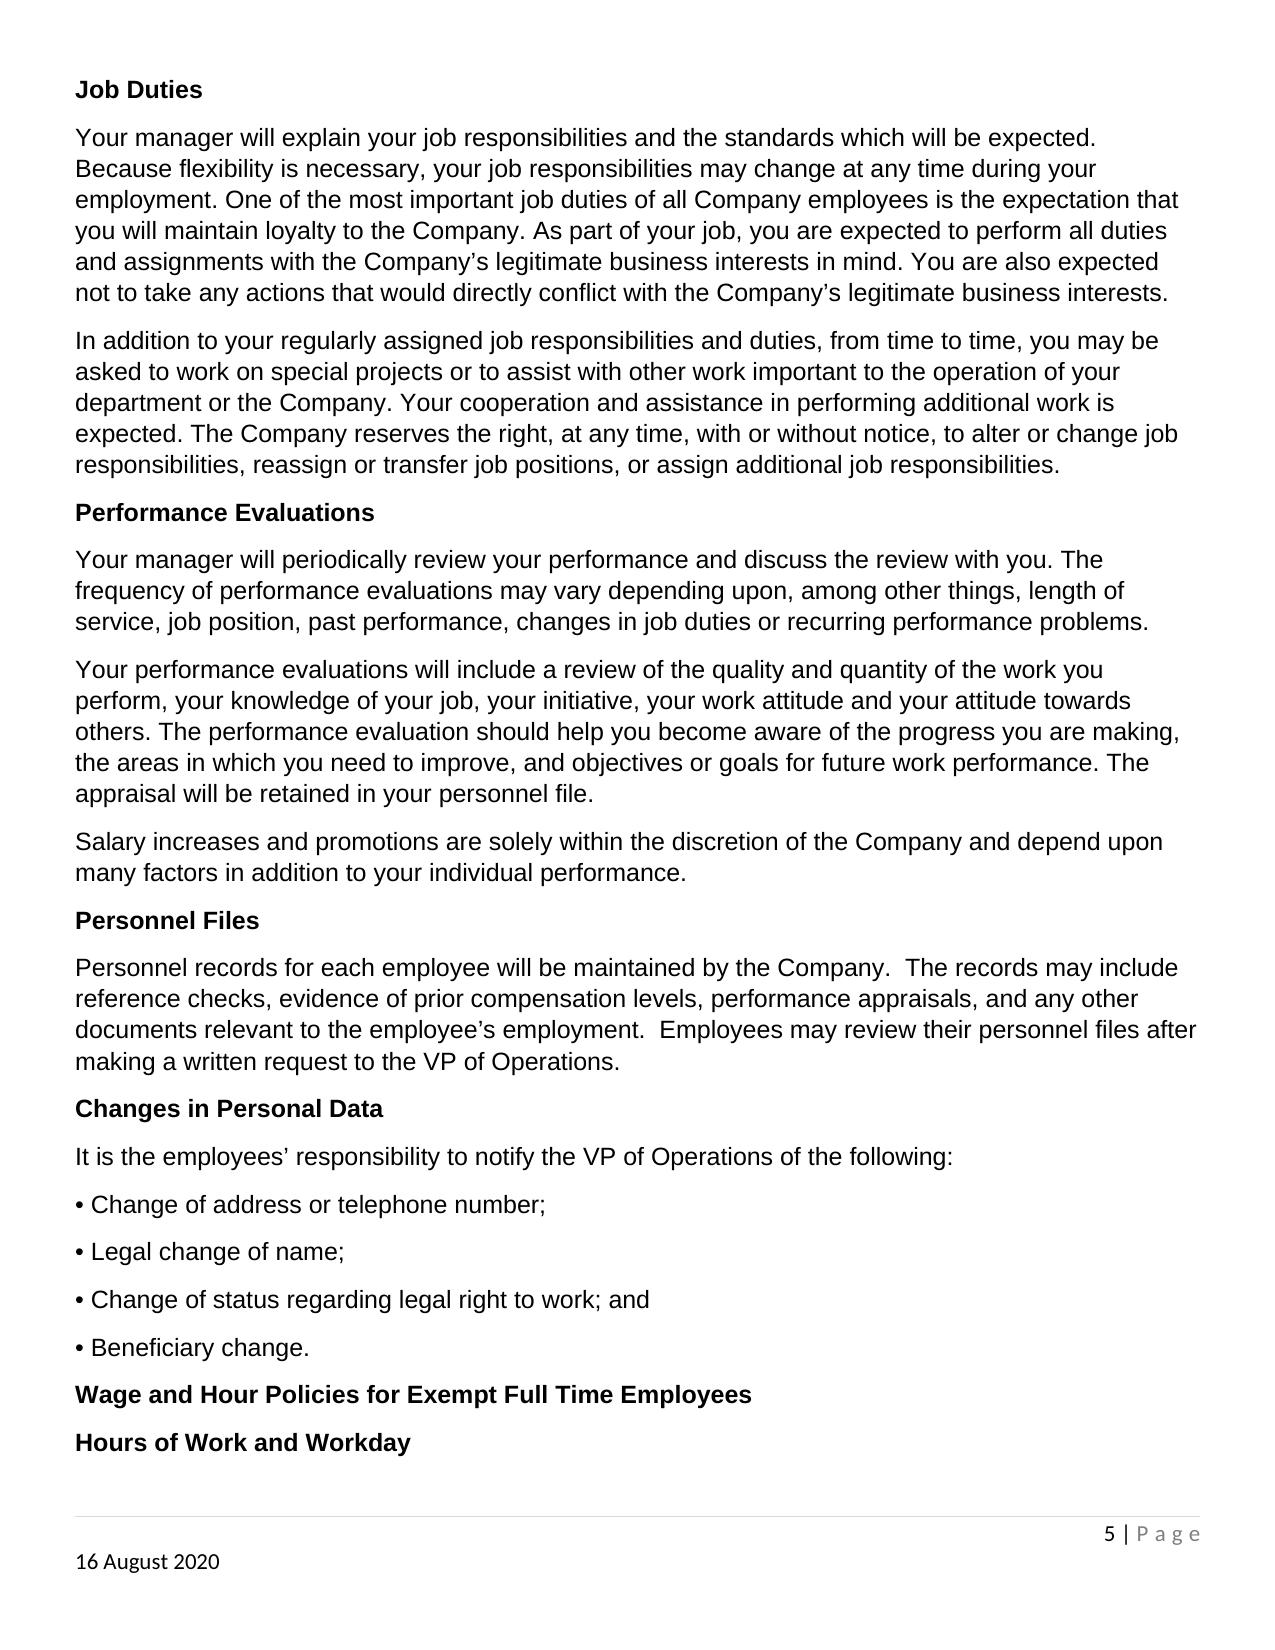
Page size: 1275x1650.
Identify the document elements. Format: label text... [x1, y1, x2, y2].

text Your performance evaluations will include a review of the quality and quantity of the work you perform, your knowledge of your job, your initiative, your work attitude and your attitude towards others. The performance evaluation should help you become aware of the progress you are making, the areas in which you need to improve, and objectives or goals for future work performance. The appraisal will be retained in your personnel file. [75, 655, 1200, 808]
text Hours of Work and Workday [75, 1428, 1200, 1457]
text • Legal change of name; [75, 1237, 1200, 1266]
text Personnel Files [75, 906, 1200, 934]
text Personnel records for each employee will be maintained by the Company. The records may include reference checks, evidence of prior compensation levels, performance appraisals, and any other documents relevant to the employee’s employment. Employees may review their personnel files after making a written request to the VP of Operations. [75, 953, 1200, 1075]
text Job Duties [75, 75, 1200, 104]
text Salary increases and promotions are solely within the discretion of the Company and depend upon many factors in addition to your individual performance. [75, 827, 1200, 887]
text It is the employees’ responsibility to notify the VP of Operations of the following: [75, 1142, 1200, 1171]
text • Change of status regarding legal right to work; and [75, 1285, 1200, 1314]
text Wage and Hour Policies for Exempt Full Time Employees [75, 1380, 1200, 1409]
text Your manager will periodically review your performance and discuss the review with you. The frequency of performance evaluations may vary depending upon, among other things, length of service, job position, past performance, changes in job duties or recurring performance problems. [75, 545, 1200, 636]
text In addition to your regularly assigned job responsibilities and duties, from time to time, you may be asked to work on special projects or to assist with other work important to the operation of your department or the Company. Your cooperation and assistance in performing additional work is expected. The Company reserves the right, at any time, with or without notice, to alter or change job responsibilities, reassign or transfer job positions, or assign additional job responsibilities. [75, 326, 1200, 478]
text Performance Evaluations [75, 497, 1200, 526]
text • Beneficiary change. [75, 1333, 1200, 1361]
text • Change of address or telephone number; [75, 1189, 1200, 1218]
text Changes in Personal Data [75, 1094, 1200, 1123]
text Your manager will explain your job responsibilities and the standards which will be expected. Because flexibility is necessary, your job responsibilities may change at any time during your employment. One of the most important job duties of all Company employees is the expectation that you will maintain loyalty to the Company. As part of your job, you are expected to perform all duties and assignments with the Company’s legitimate business interests in mind. You are also expected not to take any actions that would directly conflict with the Company’s legitimate business interests. [75, 123, 1200, 307]
